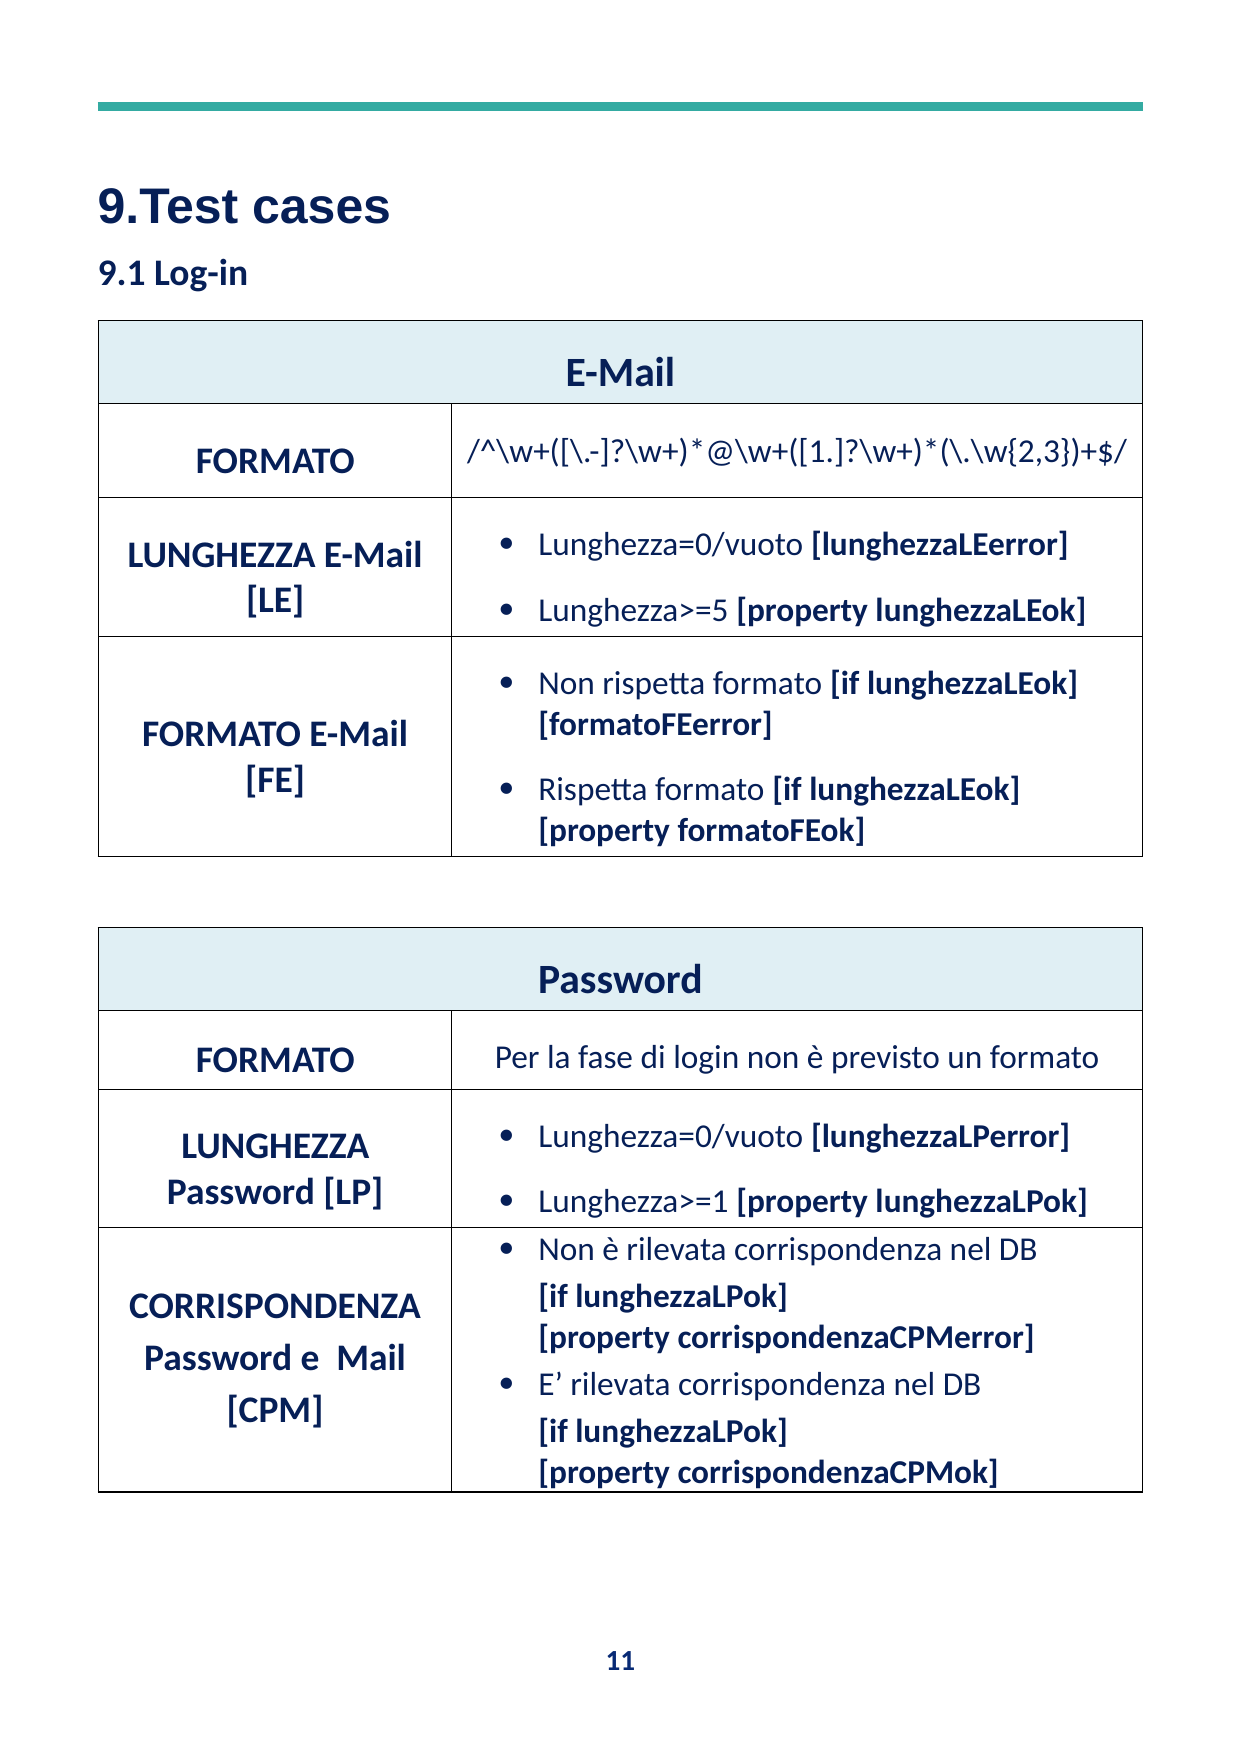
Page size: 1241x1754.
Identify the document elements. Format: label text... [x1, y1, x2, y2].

table_cell Lunghezza=0/vuoto [lunghezzaLEerror] Lunghezza>=5 [property lunghezzaLEok] [452, 498, 1142, 636]
table_cell Per la fase di login non è previsto un formato [452, 1011, 1142, 1088]
table_cell FORMATO [99, 404, 451, 497]
table_cell Lunghezza=0/vuoto [lunghezzaLPerror] Lunghezza>=1 [property lunghezzaLPok] [452, 1090, 1142, 1227]
table_cell FORMATO E-Mail [FE] [99, 637, 451, 856]
table_cell Non è rilevata corrispondenza nel DB [if lunghezzaLPok] [property corrispondenzaCPMerror] E’ rilevata corrispondenza nel DB [if lunghezzaLPok] [property corrispondenzaCPMok] [452, 1228, 1142, 1491]
table_cell CORRISPONDENZA Password e Mail [CPM] [99, 1228, 451, 1491]
subtitle 9.1 Log-in [97, 249, 1143, 295]
table_cell /^\w+([\.-]?\w+)*@\w+([1.]?\w+)*(\.\w{2,3})+$/ [452, 404, 1142, 497]
table_cell LUNGHEZZA E-Mail [LE] [99, 498, 451, 636]
table_cell Non rispetta formato [if lunghezzaLEok] [formatoFEerror] Rispetta formato [if lunghezzaLEok] [property formatoFEok] [452, 637, 1142, 856]
table_header E-Mail [99, 321, 1142, 403]
subtitle 9.Test cases [97, 177, 1143, 234]
table_cell LUNGHEZZA Password [LP] [99, 1090, 451, 1227]
table_header Password [99, 928, 1142, 1010]
table_cell FORMATO [99, 1011, 451, 1088]
